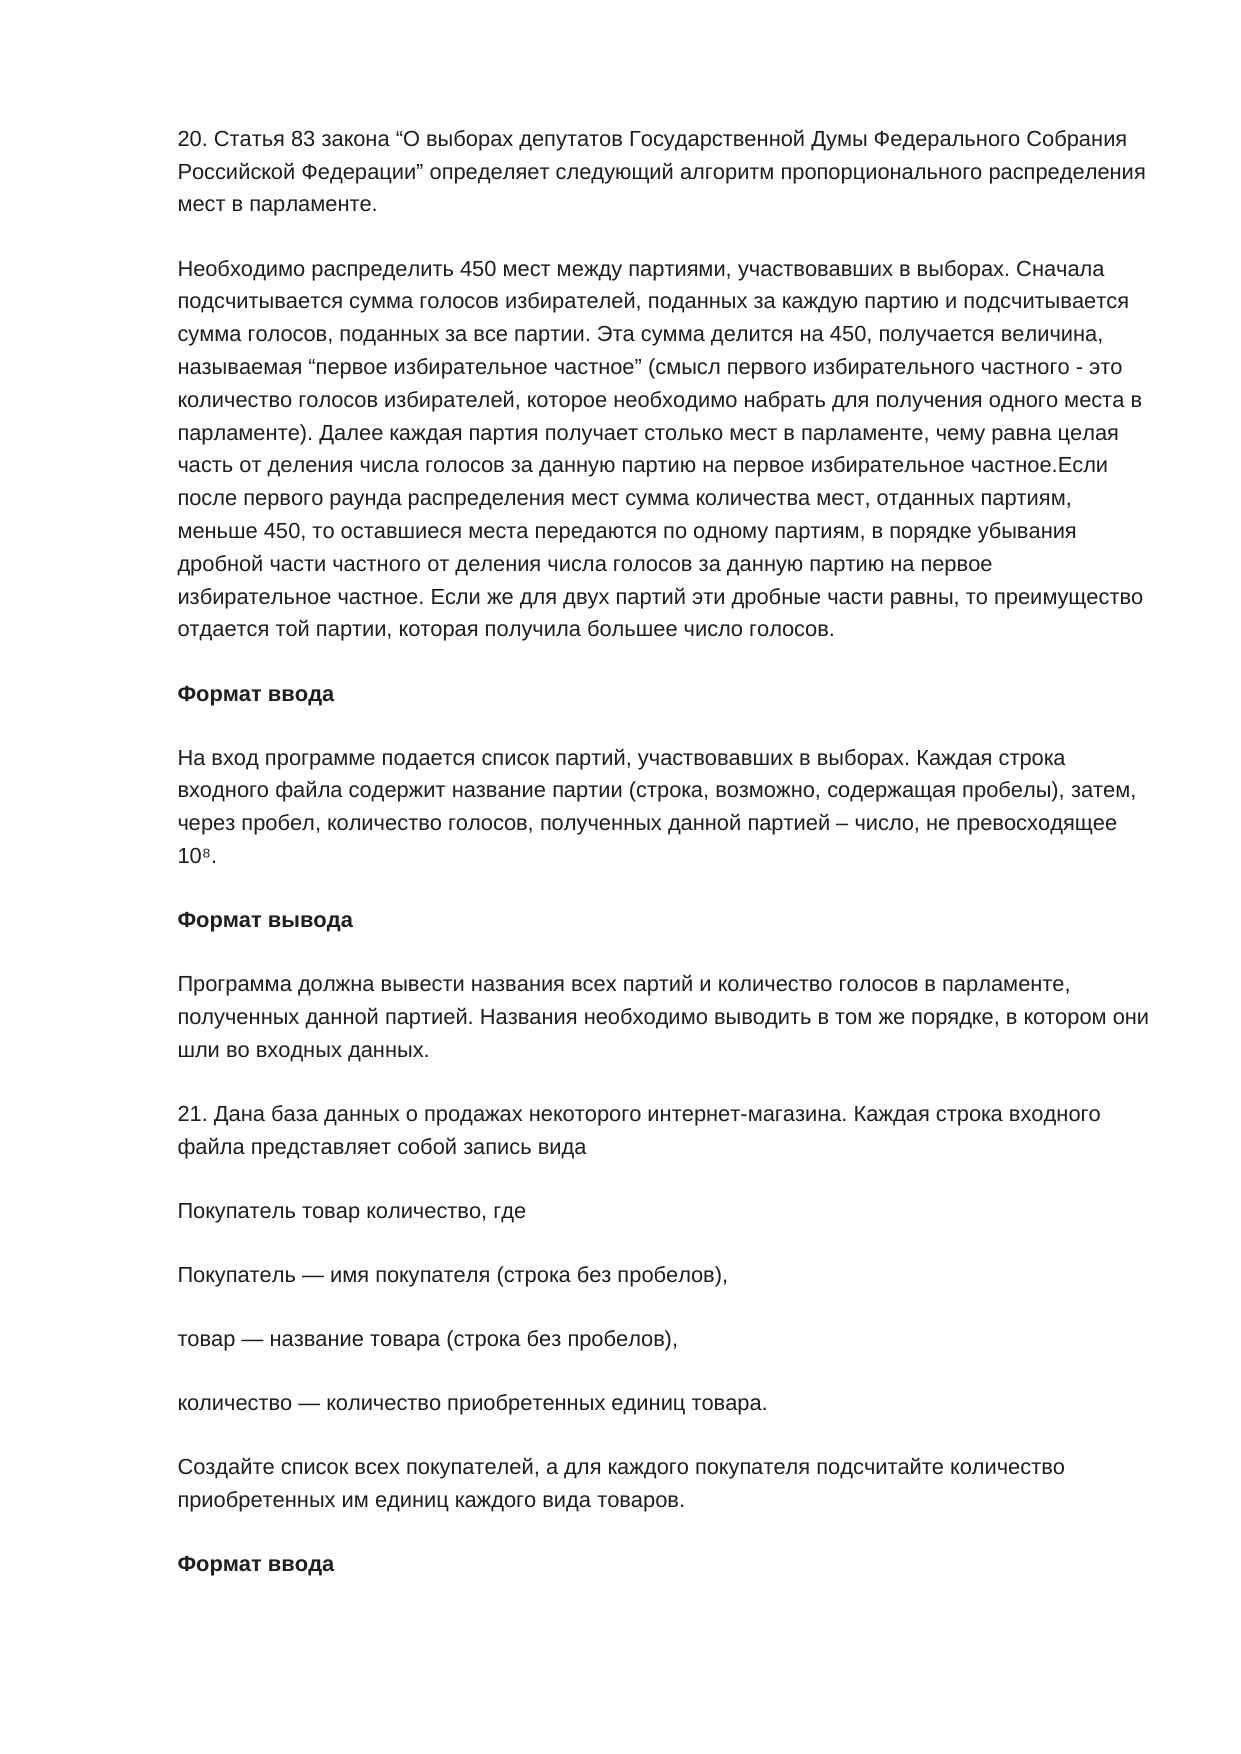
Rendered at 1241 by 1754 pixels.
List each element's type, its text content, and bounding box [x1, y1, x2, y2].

text Формат ввода [177, 673, 1152, 706]
text Покупатель — имя покупателя (строка без пробелов), [177, 1254, 1152, 1287]
text Программа должна вывести названия всех партий и количество голосов в парламенте, полученных данной партией. Названия необходимо выводить в том же порядке, в котором они шли во входных данных. [177, 963, 1152, 1062]
text товар — название товара (строка без пробелов), [177, 1318, 1152, 1351]
text Необходимо распределить 450 мест между партиями, участвовавших в выборах. Сначала подсчитывается сумма голосов избирателей, поданных за каждую партию и подсчитывается сумма голосов, поданных за все партии. Эта сумма делится на 450, получается величина, называемая “первое избирательное частное” (смысл первого избирательного частного - это количество голосов избирателей, которое необходимо набрать для получения одного места в парламенте). Далее каждая партия получает столько мест в парламенте, чему равна целая часть от деления числа голосов за данную партию на первое избирательное частное.Если после первого раунда распределения мест сумма количества мест, отданных партиям, меньше 450, то оставшиеся места передаются по одному партиям, в порядке убывания дробной части частного от деления числа голосов за данную партию на первое избирательное частное. Если же для двух партий эти дробные части равны, то преимущество отдается той партии, которая получила большее число голосов. [177, 248, 1152, 642]
text На вход программе подается список партий, участвовавших в выборах. Каждая строка входного файла содержит название партии (строка, возможно, содержащая пробелы), затем, через пробел, количество голосов, полученных данной партией – число, не превосходящее 10⁸. [177, 737, 1152, 868]
text количество — количество приобретенных единиц товара. [177, 1382, 1152, 1415]
text 20. Статья 83 закона “О выборах депутатов Государственной Думы Федерального Собрания Российской Федерации” определяет следующий алгоритм пропорционального распределения мест в парламенте. [177, 118, 1152, 217]
text Формат ввода [177, 1543, 1152, 1576]
text Формат вывода [177, 899, 1152, 932]
text 21. Дана база данных о продажах некоторого интернет-магазина. Каждая строка входного файла представляет собой запись вида [177, 1093, 1152, 1159]
text Покупатель товар количество, где [177, 1190, 1152, 1223]
text Создайте список всех покупателей, а для каждого покупателя подсчитайте количество приобретенных им единиц каждого вида товаров. [177, 1446, 1152, 1512]
